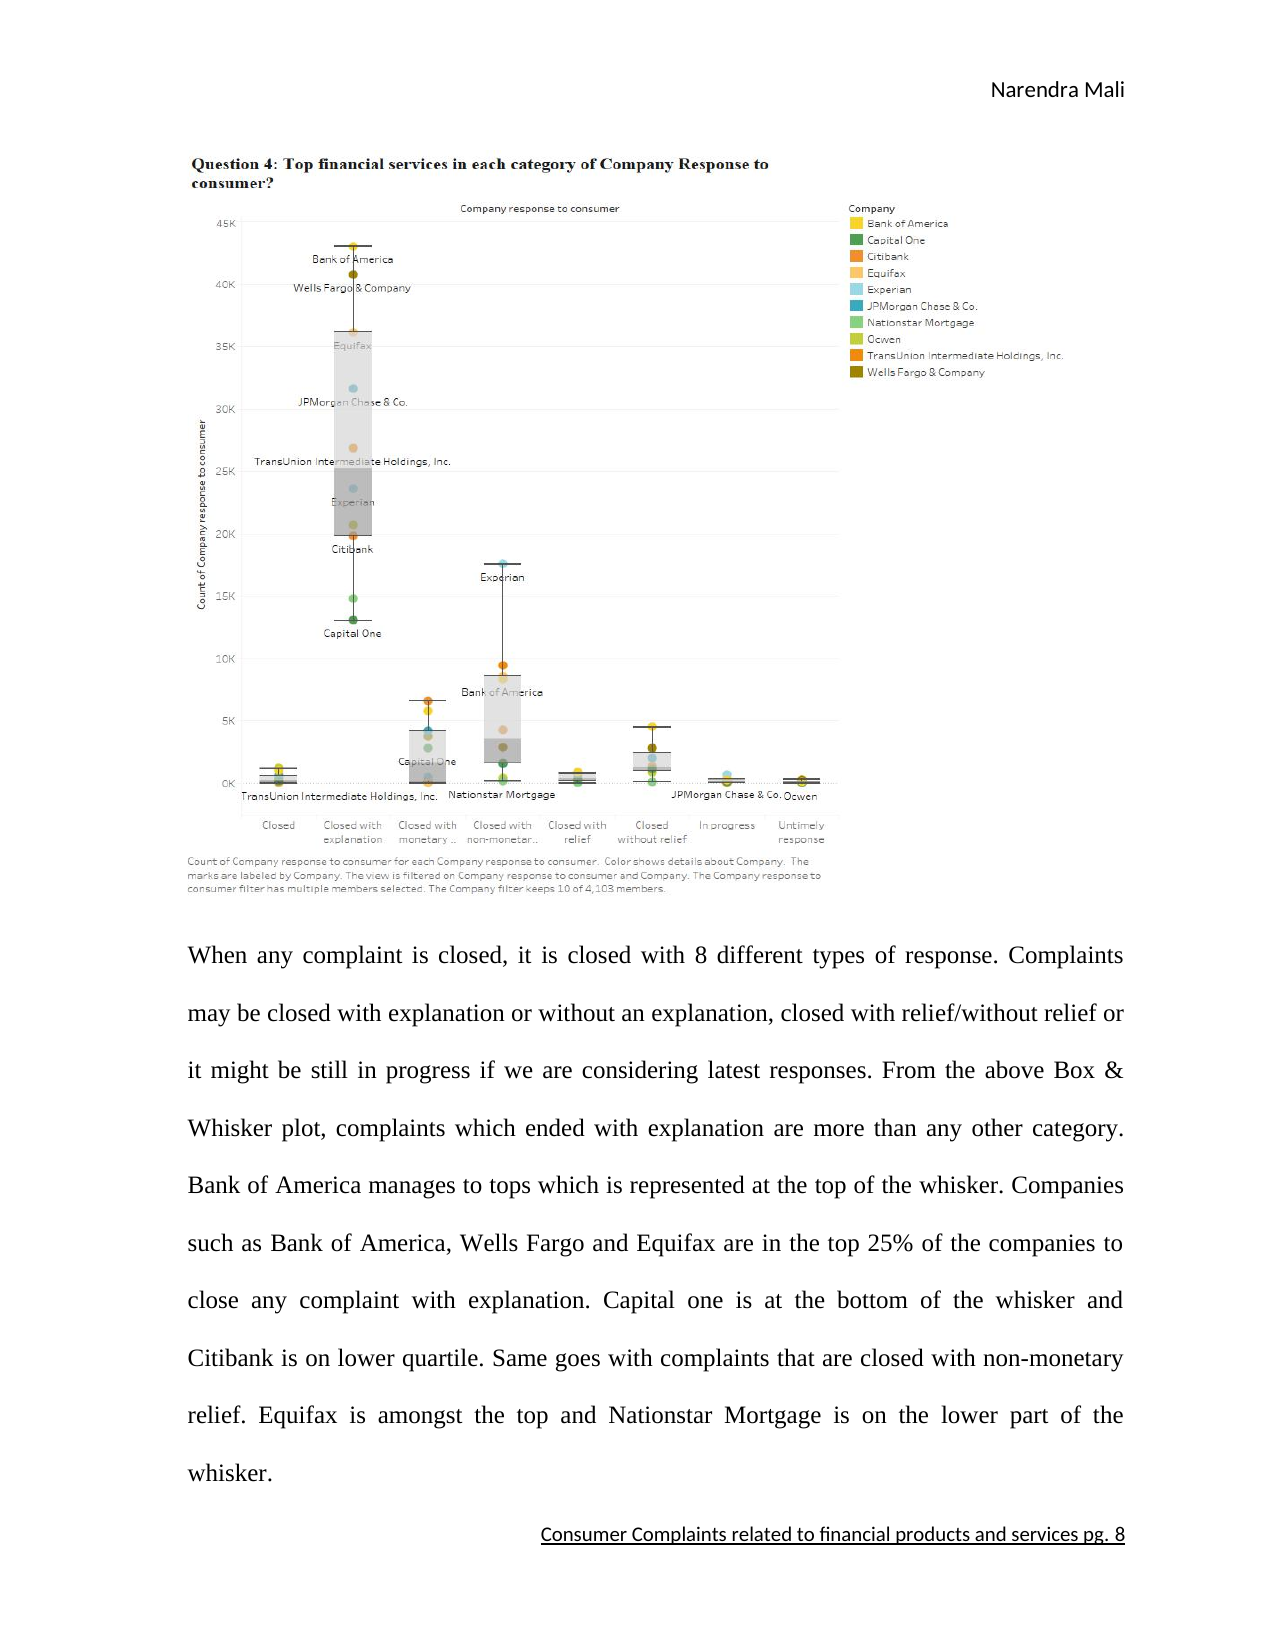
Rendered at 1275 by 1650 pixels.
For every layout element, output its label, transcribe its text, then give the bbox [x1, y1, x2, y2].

picture [187, 150, 1067, 896]
text When any complaint is closed, it is closed with 8 different types of response. Complaints may be closed with explanation or without an explanation, closed with relief/without relief or it might be still in progress if we are considering latest responses. From the above Box & Whisker plot, complaints which ended with explanation are more than any other category. Bank of America manages to tops which is represented at the top of the whisker. Companies such as Bank of America, Wells Fargo and Equifax are in the top 25% of the companies to close any complaint with explanation. Capital one is at the bottom of the whisker and Citibank is on lower quartile. Same goes with complaints that are closed with non-monetary relief. Equifax is amongst the top and Nationstar Mortgage is on the lower part of the whisker. [187, 940, 1125, 1486]
